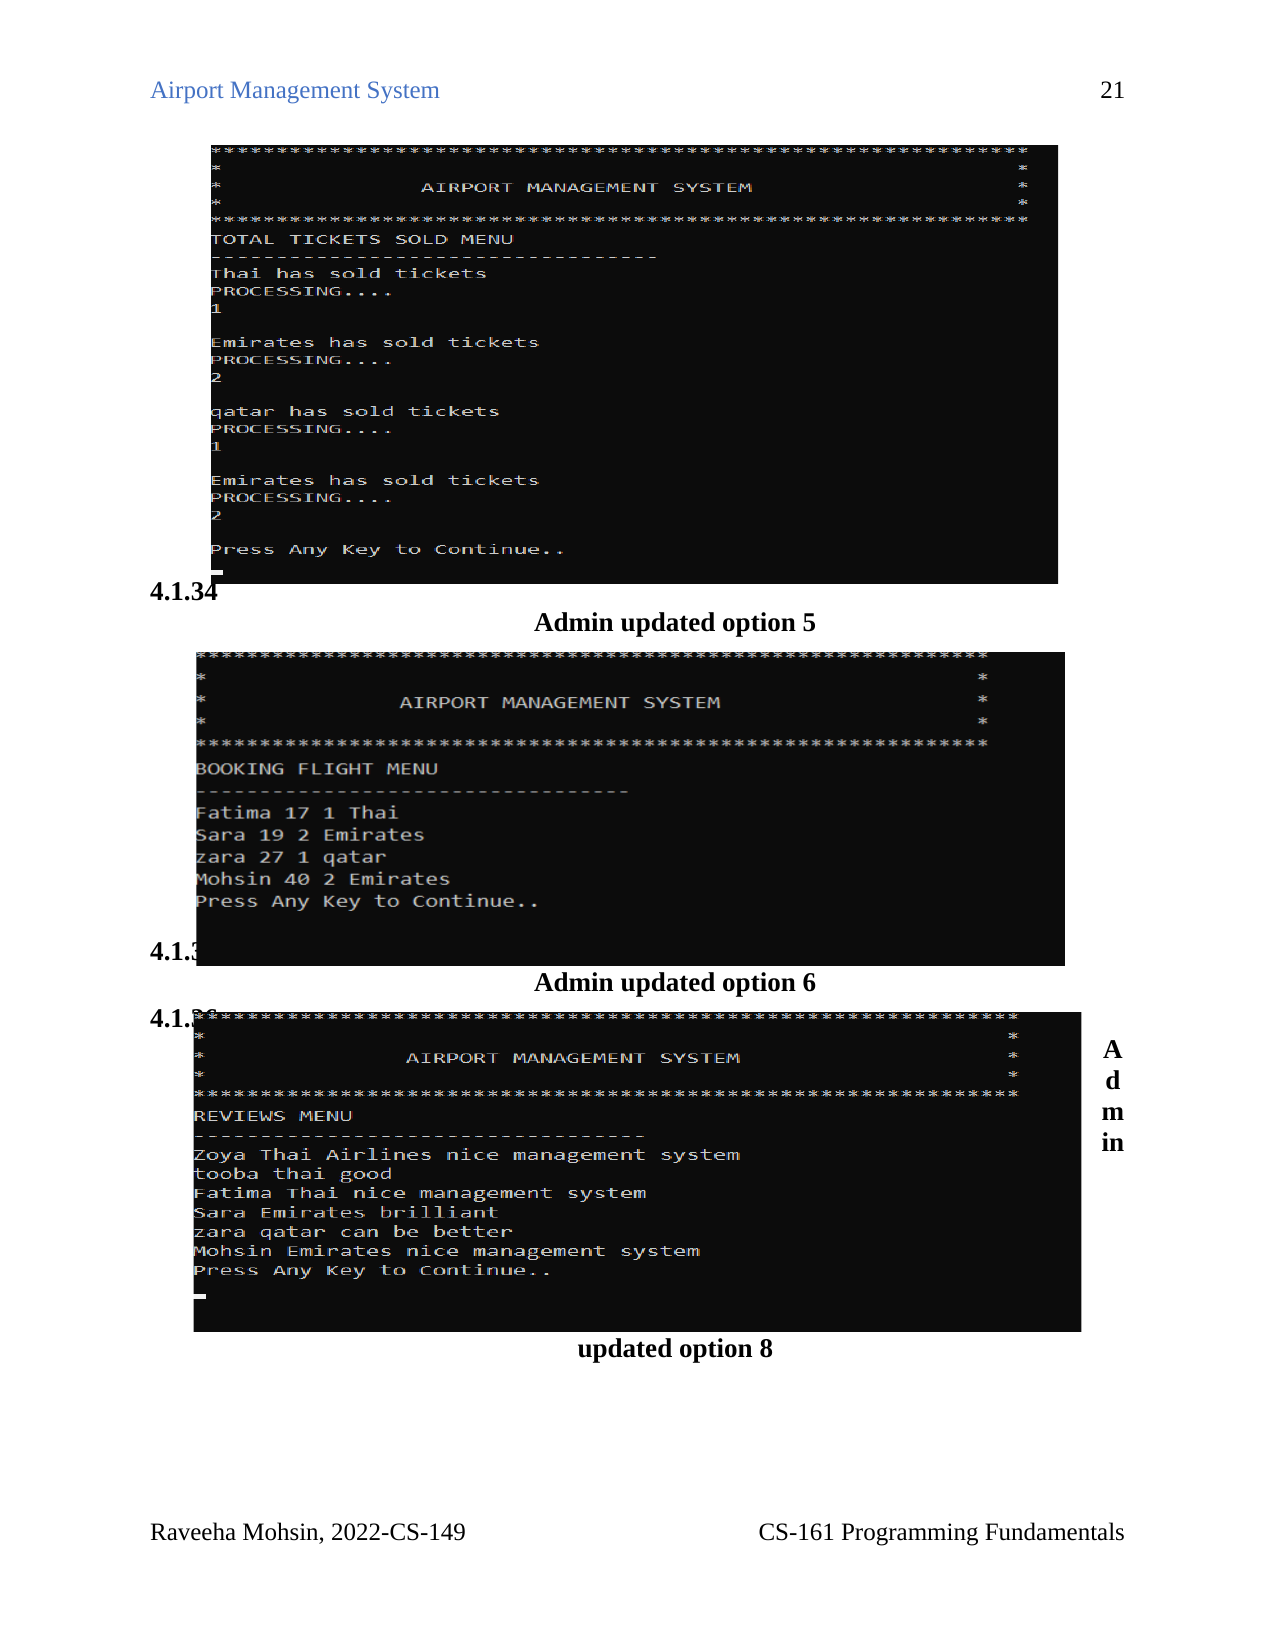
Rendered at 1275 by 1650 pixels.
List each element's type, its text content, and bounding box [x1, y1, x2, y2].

picture [196, 652, 1065, 966]
subtitle Admin updated option 6 [150, 935, 1125, 997]
picture [211, 145, 1059, 584]
subtitle Admin updated option 5 [150, 575, 1125, 638]
picture [193, 1012, 1082, 1332]
